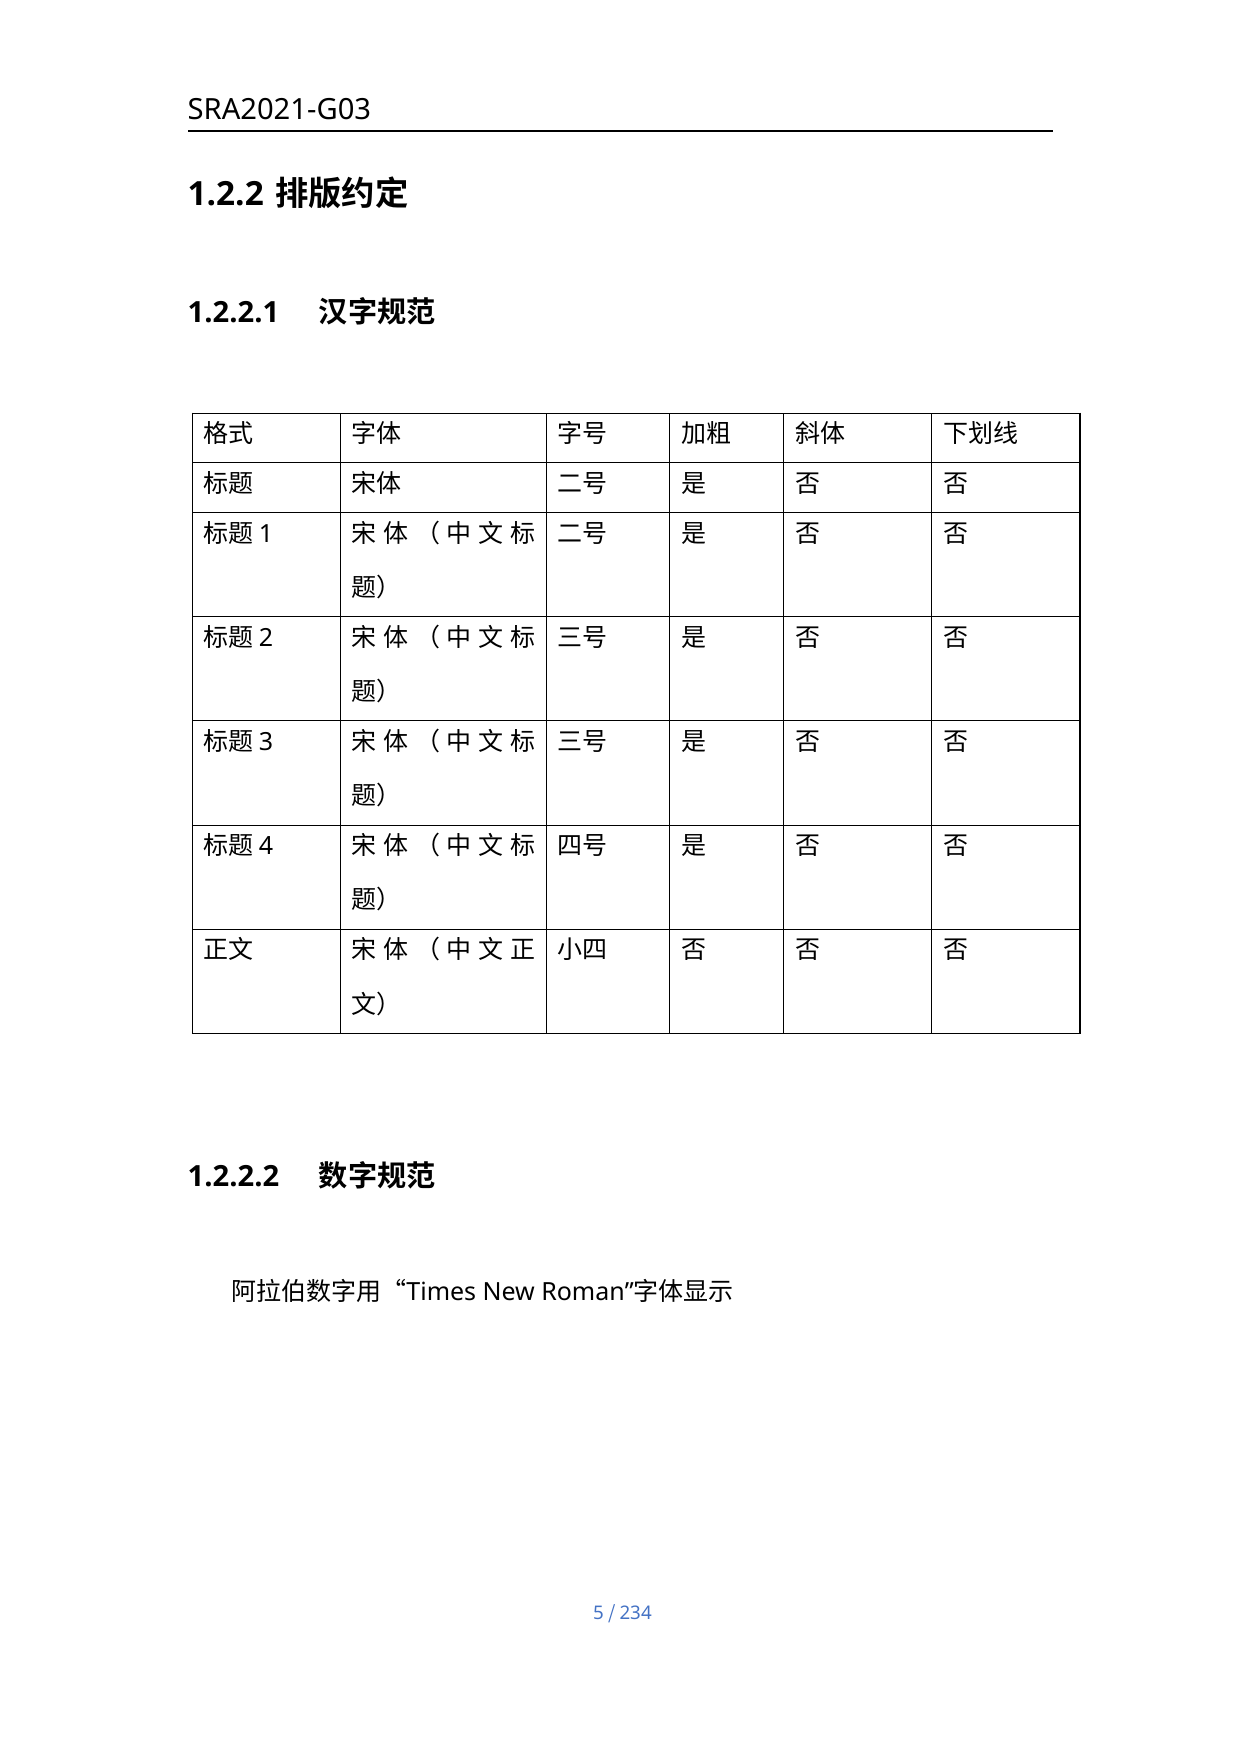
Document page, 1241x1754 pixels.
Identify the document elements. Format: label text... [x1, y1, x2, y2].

table_cell 标题2 [193, 617, 340, 720]
table_cell 小四 [547, 930, 669, 1033]
table_cell 标题1 [193, 513, 340, 616]
table_cell 否 [932, 463, 1079, 512]
table_cell 否 [670, 930, 783, 1033]
table_cell 是 [670, 463, 783, 512]
table_cell 四号 [547, 826, 669, 929]
subtitle 排版约定 [187, 159, 1053, 224]
table_cell 否 [932, 617, 1079, 720]
table_header 下划线 [932, 414, 1079, 462]
text 阿拉伯数字用“Times New Roman”字体显示 [187, 1257, 1053, 1322]
table_cell 否 [784, 617, 931, 720]
table_header 字号 [547, 414, 669, 462]
table_cell 否 [784, 463, 931, 512]
table_header 加粗 [670, 414, 783, 462]
table_cell 否 [932, 513, 1079, 616]
table_cell 宋体（中文正文） [341, 930, 546, 1033]
subtitle 数字规范 [187, 394, 1053, 1206]
table_cell 二号 [547, 513, 669, 616]
table_cell 否 [784, 930, 931, 1033]
table_cell 标题 [193, 463, 340, 512]
table_cell 标题3 [193, 721, 340, 824]
table_cell 宋体（中文标题） [341, 513, 546, 616]
table_header 斜体 [784, 414, 931, 462]
table_cell 是 [670, 513, 783, 616]
table_cell 三号 [547, 617, 669, 720]
table_cell 是 [670, 826, 783, 929]
table_cell 三号 [547, 721, 669, 824]
table_cell 否 [784, 826, 931, 929]
table_cell 是 [670, 721, 783, 824]
table_cell 宋体（中文标题） [341, 826, 546, 929]
table_cell 宋体 [341, 463, 546, 512]
table_cell 否 [932, 826, 1079, 929]
table_cell 否 [932, 930, 1079, 1033]
table_header 格式 [193, 414, 340, 462]
table_cell 否 [932, 721, 1079, 824]
table_cell 正文 [193, 930, 340, 1033]
table_cell 宋体（中文标题） [341, 617, 546, 720]
table_cell 否 [784, 721, 931, 824]
table_cell 宋体（中文标题） [341, 721, 546, 824]
table_cell 是 [670, 617, 783, 720]
table_cell 否 [784, 513, 931, 616]
subtitle 汉字规范 [187, 277, 1053, 342]
table_cell 标题4 [193, 826, 340, 929]
table_cell 二号 [547, 463, 669, 512]
table_header 字体 [341, 414, 546, 462]
